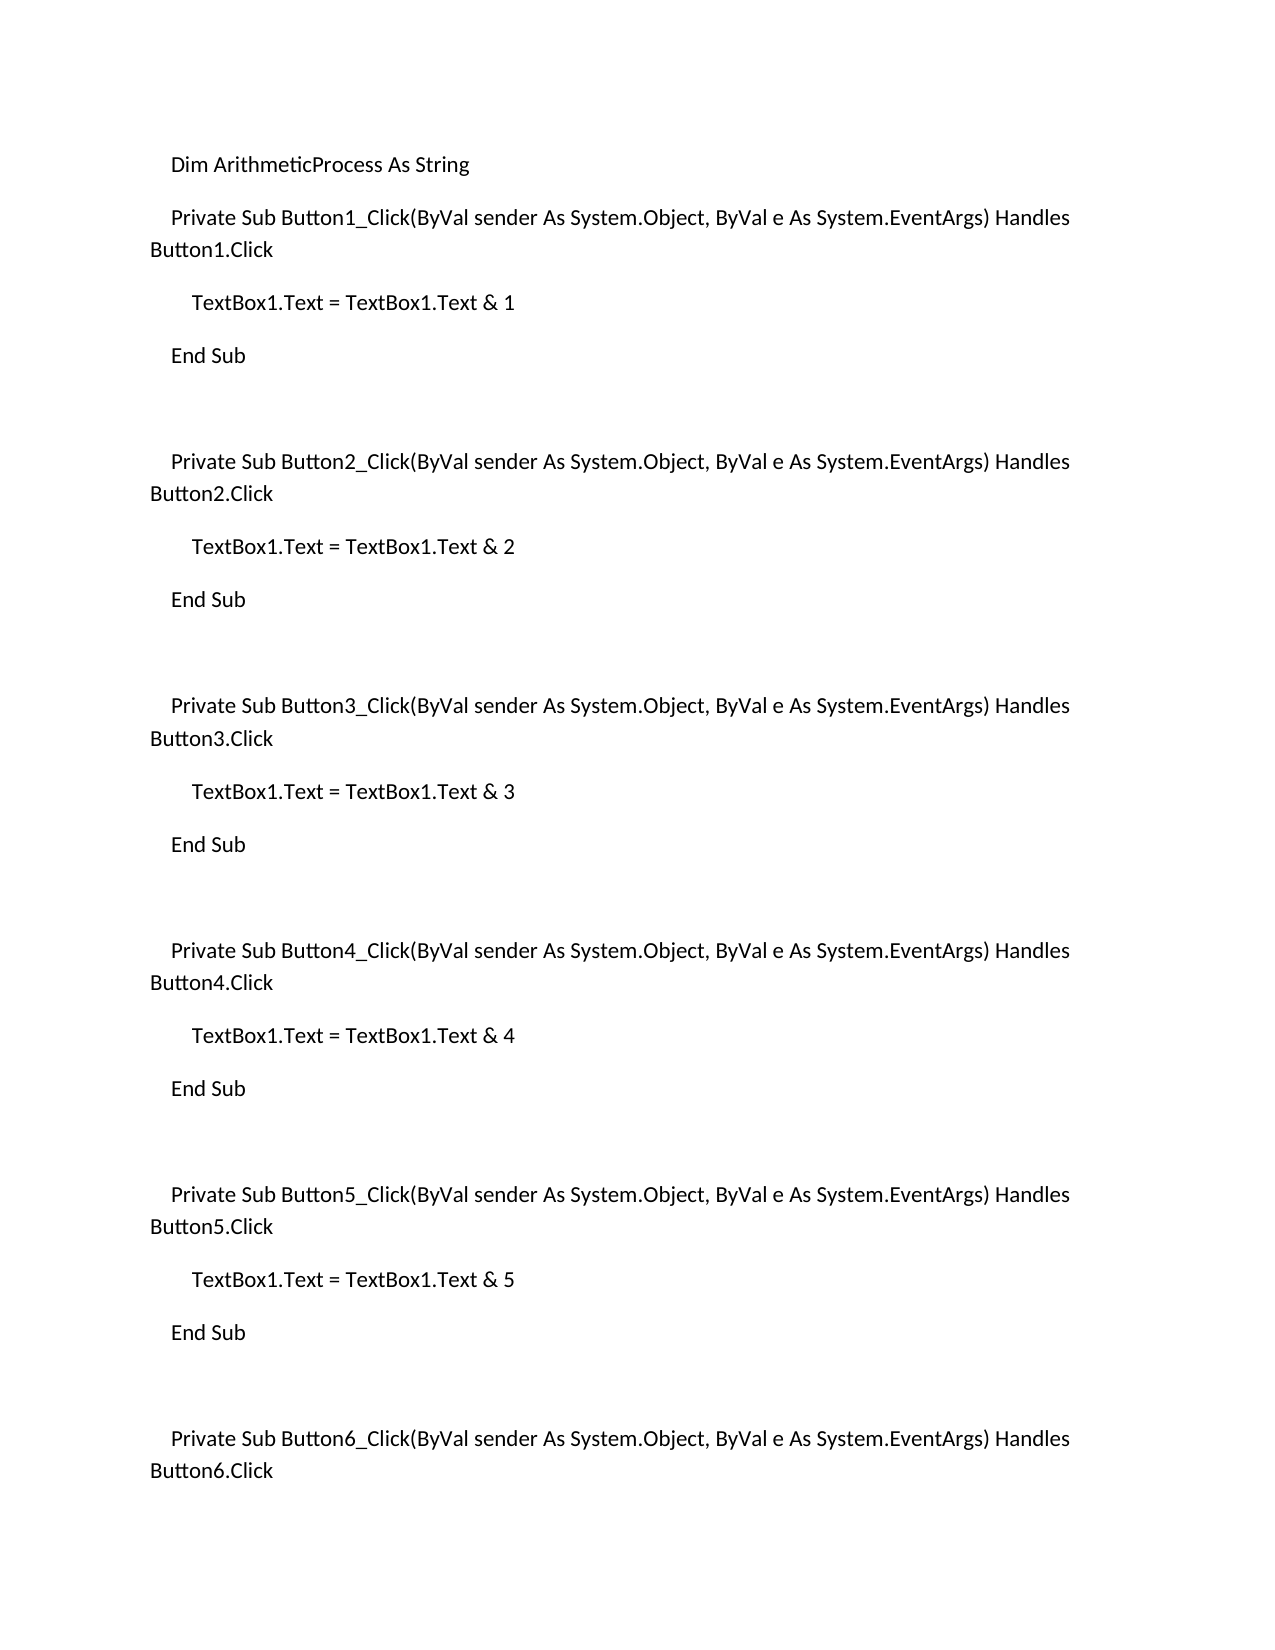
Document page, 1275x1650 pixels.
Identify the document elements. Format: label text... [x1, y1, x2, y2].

text Private Sub Button2_Click(ByVal sender As System.Object, ByVal e As System.EventArgs) Handles Button2.Click [150, 447, 1125, 507]
text End Sub [150, 830, 1125, 858]
text Private Sub Button3_Click(ByVal sender As System.Object, ByVal e As System.EventArgs) Handles Button3.Click [150, 692, 1125, 752]
text Dim ArithmeticProcess As String [150, 150, 1125, 178]
text TextBox1.Text = TextBox1.Text & 1 [150, 288, 1125, 316]
text Private Sub Button5_Click(ByVal sender As System.Object, ByVal e As System.EventArgs) Handles Button5.Click [150, 1180, 1125, 1240]
text End Sub [150, 341, 1125, 369]
text TextBox1.Text = TextBox1.Text & 5 [150, 1265, 1125, 1293]
text Private Sub Button6_Click(ByVal sender As System.Object, ByVal e As System.EventArgs) Handles Button6.Click [150, 1424, 1125, 1484]
text End Sub [150, 1074, 1125, 1102]
text End Sub [150, 586, 1125, 613]
text Private Sub Button1_Click(ByVal sender As System.Object, ByVal e As System.EventArgs) Handles Button1.Click [150, 203, 1125, 263]
text Private Sub Button4_Click(ByVal sender As System.Object, ByVal e As System.EventArgs) Handles Button4.Click [150, 936, 1125, 996]
text TextBox1.Text = TextBox1.Text & 4 [150, 1021, 1125, 1049]
text TextBox1.Text = TextBox1.Text & 3 [150, 777, 1125, 805]
text TextBox1.Text = TextBox1.Text & 2 [150, 532, 1125, 561]
text End Sub [150, 1318, 1125, 1346]
